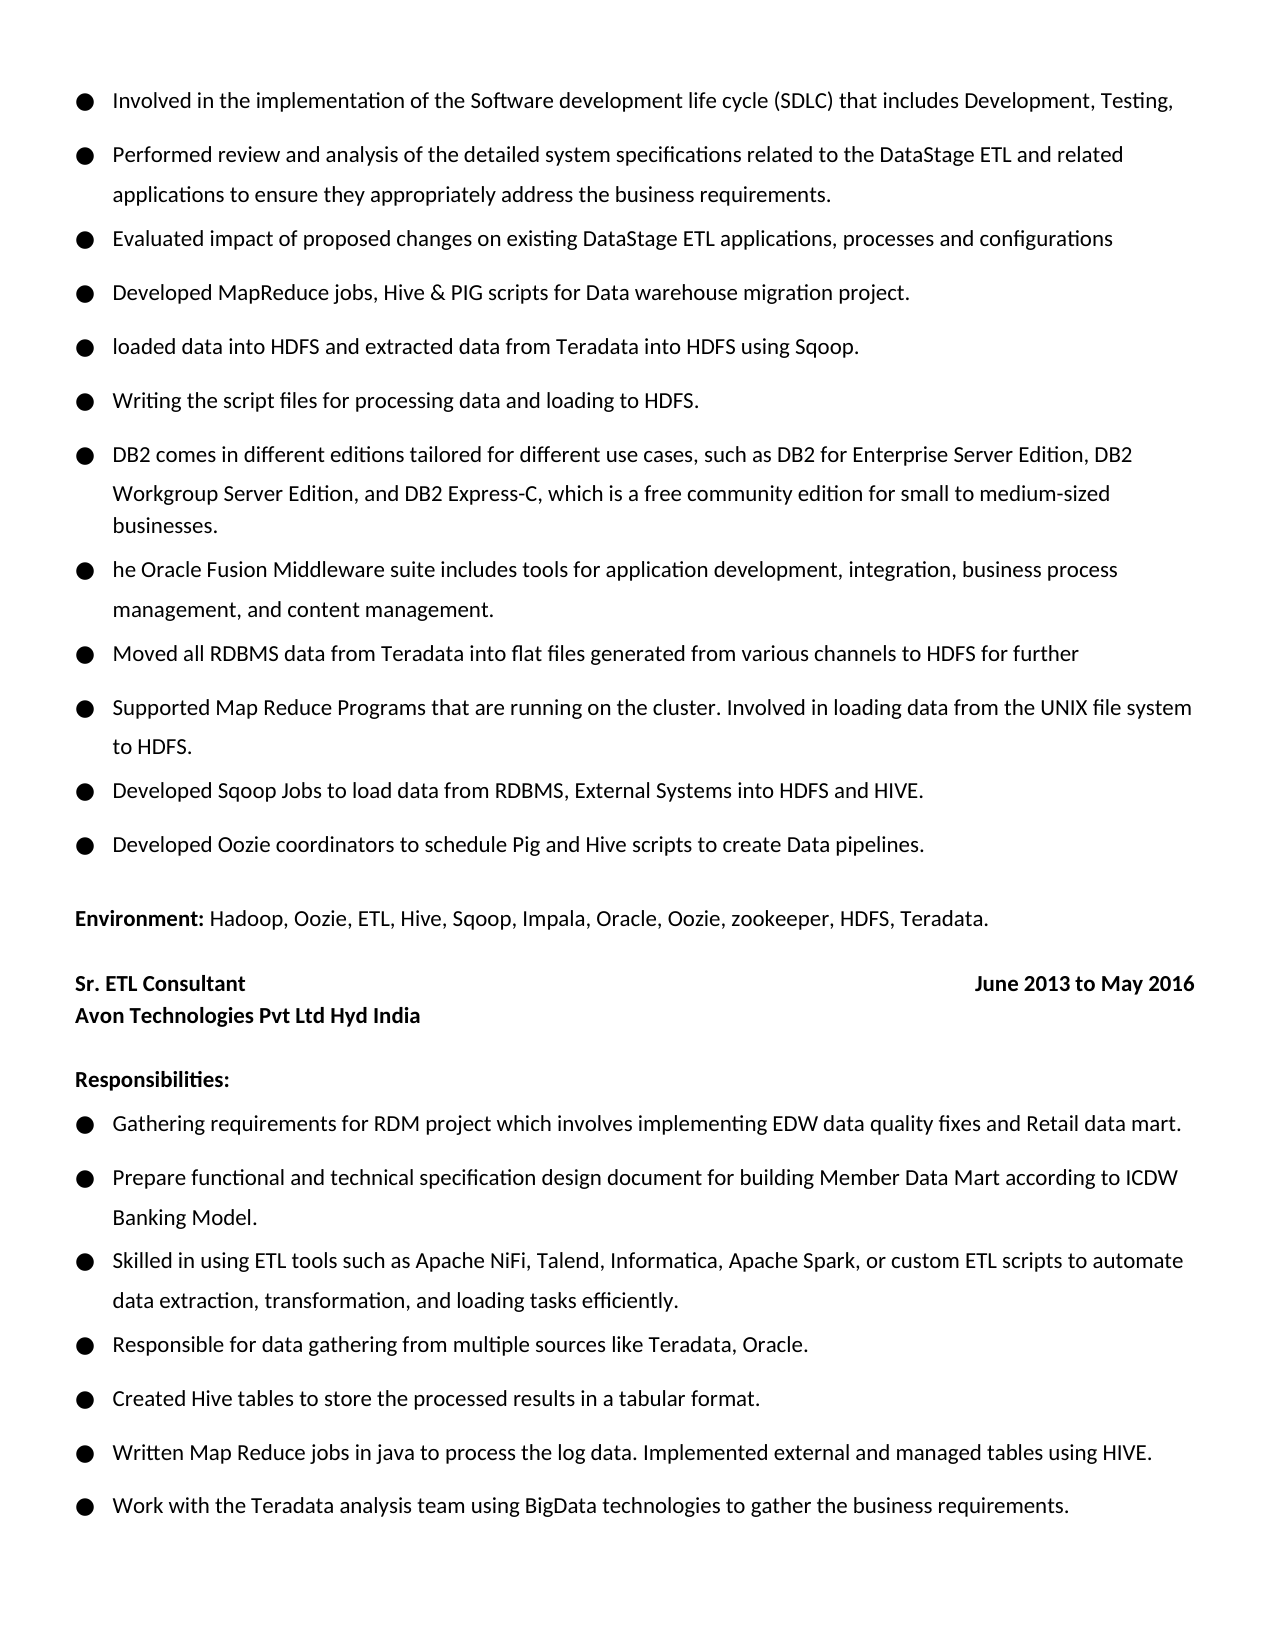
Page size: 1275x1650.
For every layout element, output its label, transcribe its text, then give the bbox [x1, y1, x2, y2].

list Performed review and analysis of the detailed system specifications related to the DataStage ETL and related applications to ensure they appropriately address the business requirements. [75, 129, 1200, 208]
text Responsibilities: [75, 1065, 1200, 1093]
list Writing the script files for processing data and loading to HDFS. [75, 374, 1200, 421]
text Sr. ETL Consultant June 2013 to May 2016 [75, 969, 1200, 997]
list loaded data into HDFS and extracted data from Teradata into HDFS using Sqoop. [75, 320, 1200, 367]
list Moved all RDBMS data from Teradata into flat files generated from various channels to HDFS for further [75, 627, 1200, 674]
list Prepare functional and technical specification design document for building Member Data Mart according to ICDW Banking Model. [75, 1151, 1200, 1231]
list Work with the Teradata analysis team using BigData technologies to gather the business requirements. [75, 1480, 1200, 1527]
list Involved in the implementation of the Software development life cycle (SDLC) that includes Development, Testing, [75, 75, 1200, 122]
list Skilled in using ETL tools such as Apache NiFi, Talend, Informatica, Apache Spark, or custom ETL scripts to automate data extraction, transformation, and loading tasks efficiently. [75, 1235, 1200, 1314]
text Environment: Hadoop, Oozie, ETL, Hive, Sqoop, Impala, Oracle, Oozie, zookeeper, HDFS, Teradata. [75, 904, 1200, 932]
list Evaluated impact of proposed changes on existing DataStage ETL applications, processes and configurations [75, 212, 1200, 259]
list DB2 comes in different editions tailored for different use cases, such as DB2 for Enterprise Server Edition, DB2 Workgroup Server Edition, and DB2 Express-C, which is a free community edition for small to medium-sized businesses. [75, 428, 1200, 539]
list Gathering requirements for RDM project which involves implementing EDW data quality fixes and Retail data mart. [75, 1097, 1200, 1144]
list Developed MapReduce jobs, Hive & PIG scripts for Data warehouse migration project. [75, 266, 1200, 313]
list Developed Sqoop Jobs to load data from RDBMS, External Systems into HDFS and HIVE. [75, 764, 1200, 811]
list he Oracle Fusion Middleware suite includes tools for application development, integration, business process management, and content management. [75, 544, 1200, 623]
list Supported Map Reduce Programs that are running on the cluster. Involved in loading data from the UNIX file system to HDFS. [75, 681, 1200, 760]
list Responsible for data gathering from multiple sources like Teradata, Oracle. [75, 1318, 1200, 1365]
list Written Map Reduce jobs in java to process the log data. Implemented external and managed tables using HIVE. [75, 1426, 1200, 1473]
list Developed Oozie coordinators to schedule Pig and Hive scripts to create Data pipelines. [75, 818, 1200, 865]
list Created Hive tables to store the processed results in a tabular format. [75, 1372, 1200, 1419]
text Avon Technologies Pvt Ltd Hyd India [75, 1001, 1200, 1029]
